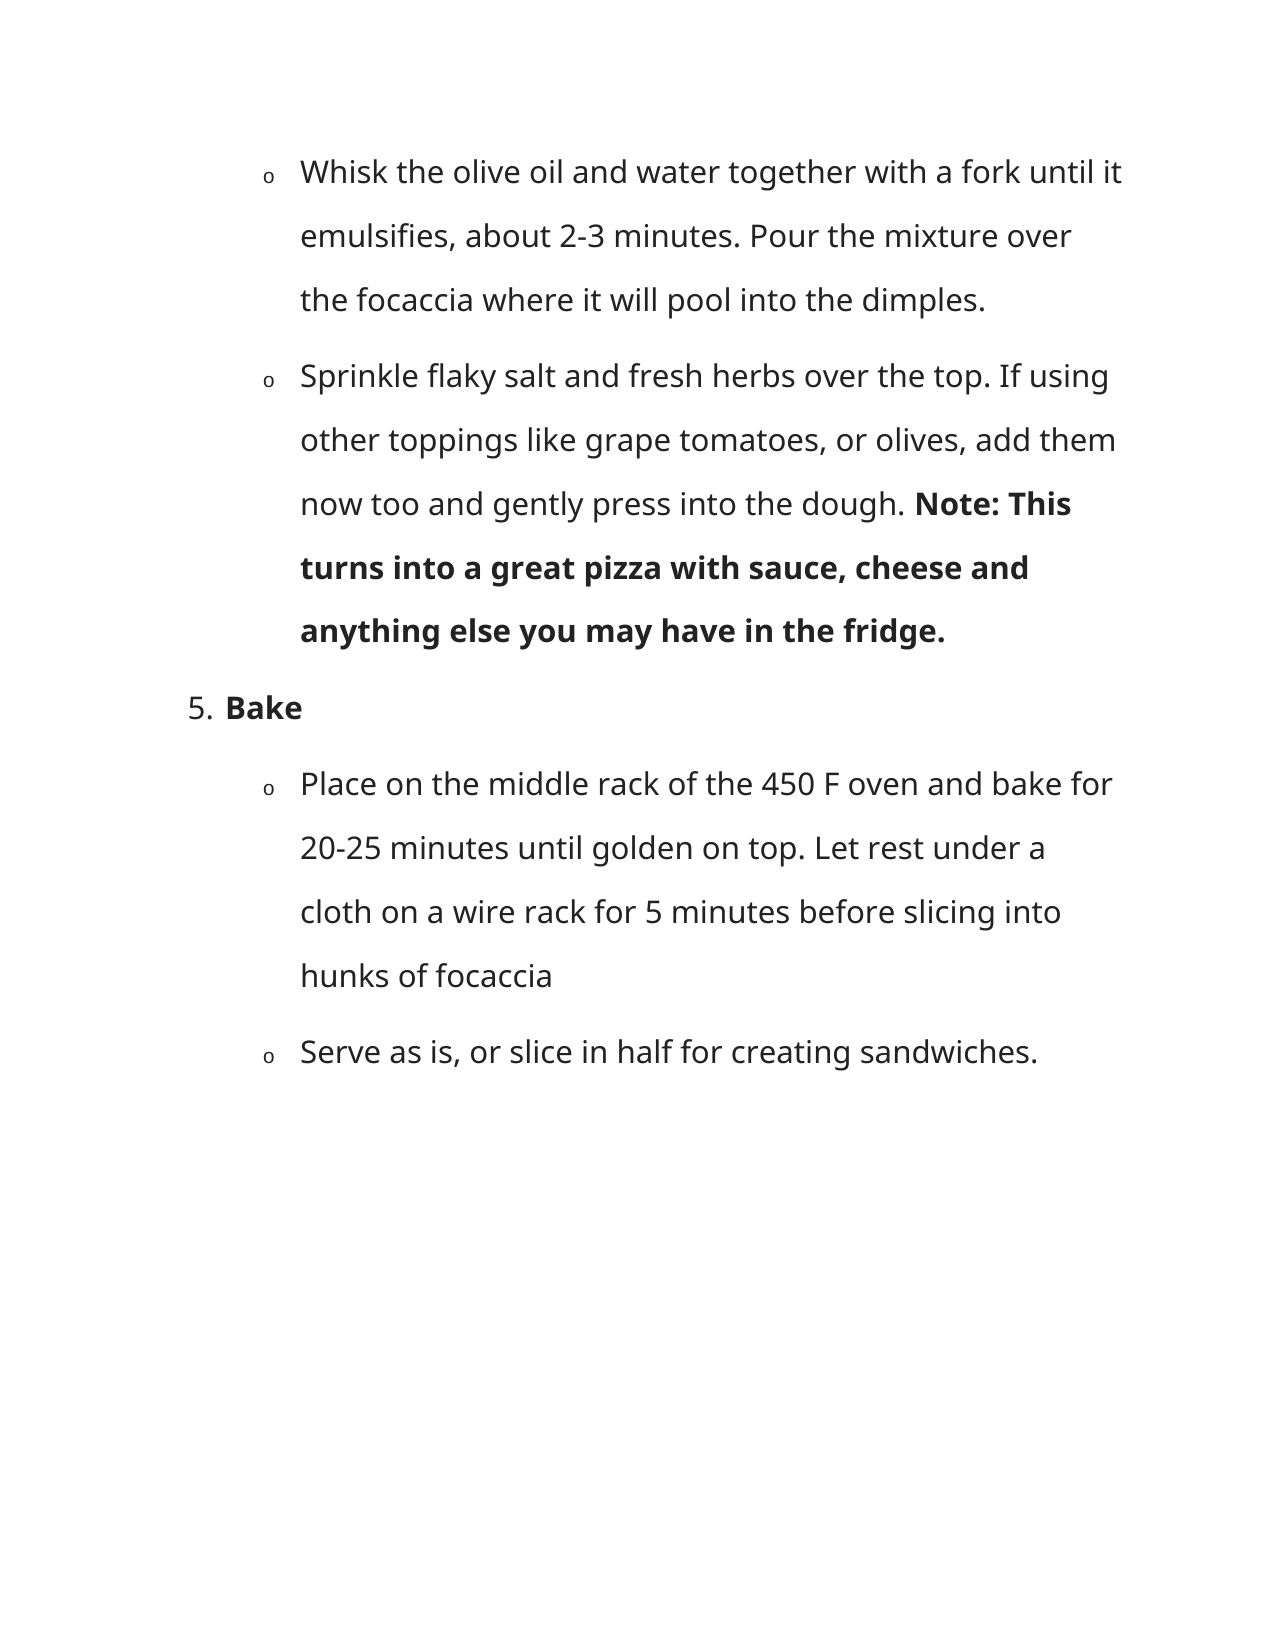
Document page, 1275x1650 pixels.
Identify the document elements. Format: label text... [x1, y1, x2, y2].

list Bake [187, 686, 1125, 728]
list Whisk the olive oil and water together with a fork until it emulsifies, about 2-3 minutes. Pour the mixture over the focaccia where it will pool into the dimples. [262, 150, 1125, 320]
list Sprinkle flaky salt and fresh herbs over the top. If using other toppings like grape tomatoes, or olives, add them now too and gently press into the dough. Note: This turns into a great pizza with sauce, cheese and anything else you may have in the fridge. [262, 354, 1125, 652]
list Place on the middle rack of the 450 F oven and bake for 20-25 minutes until golden on top. Let rest under a cloth on a wire rack for 5 minutes before slicing into hunks of focaccia [262, 762, 1125, 996]
list Serve as is, or slice in half for creating sandwiches. [262, 1030, 1125, 1073]
